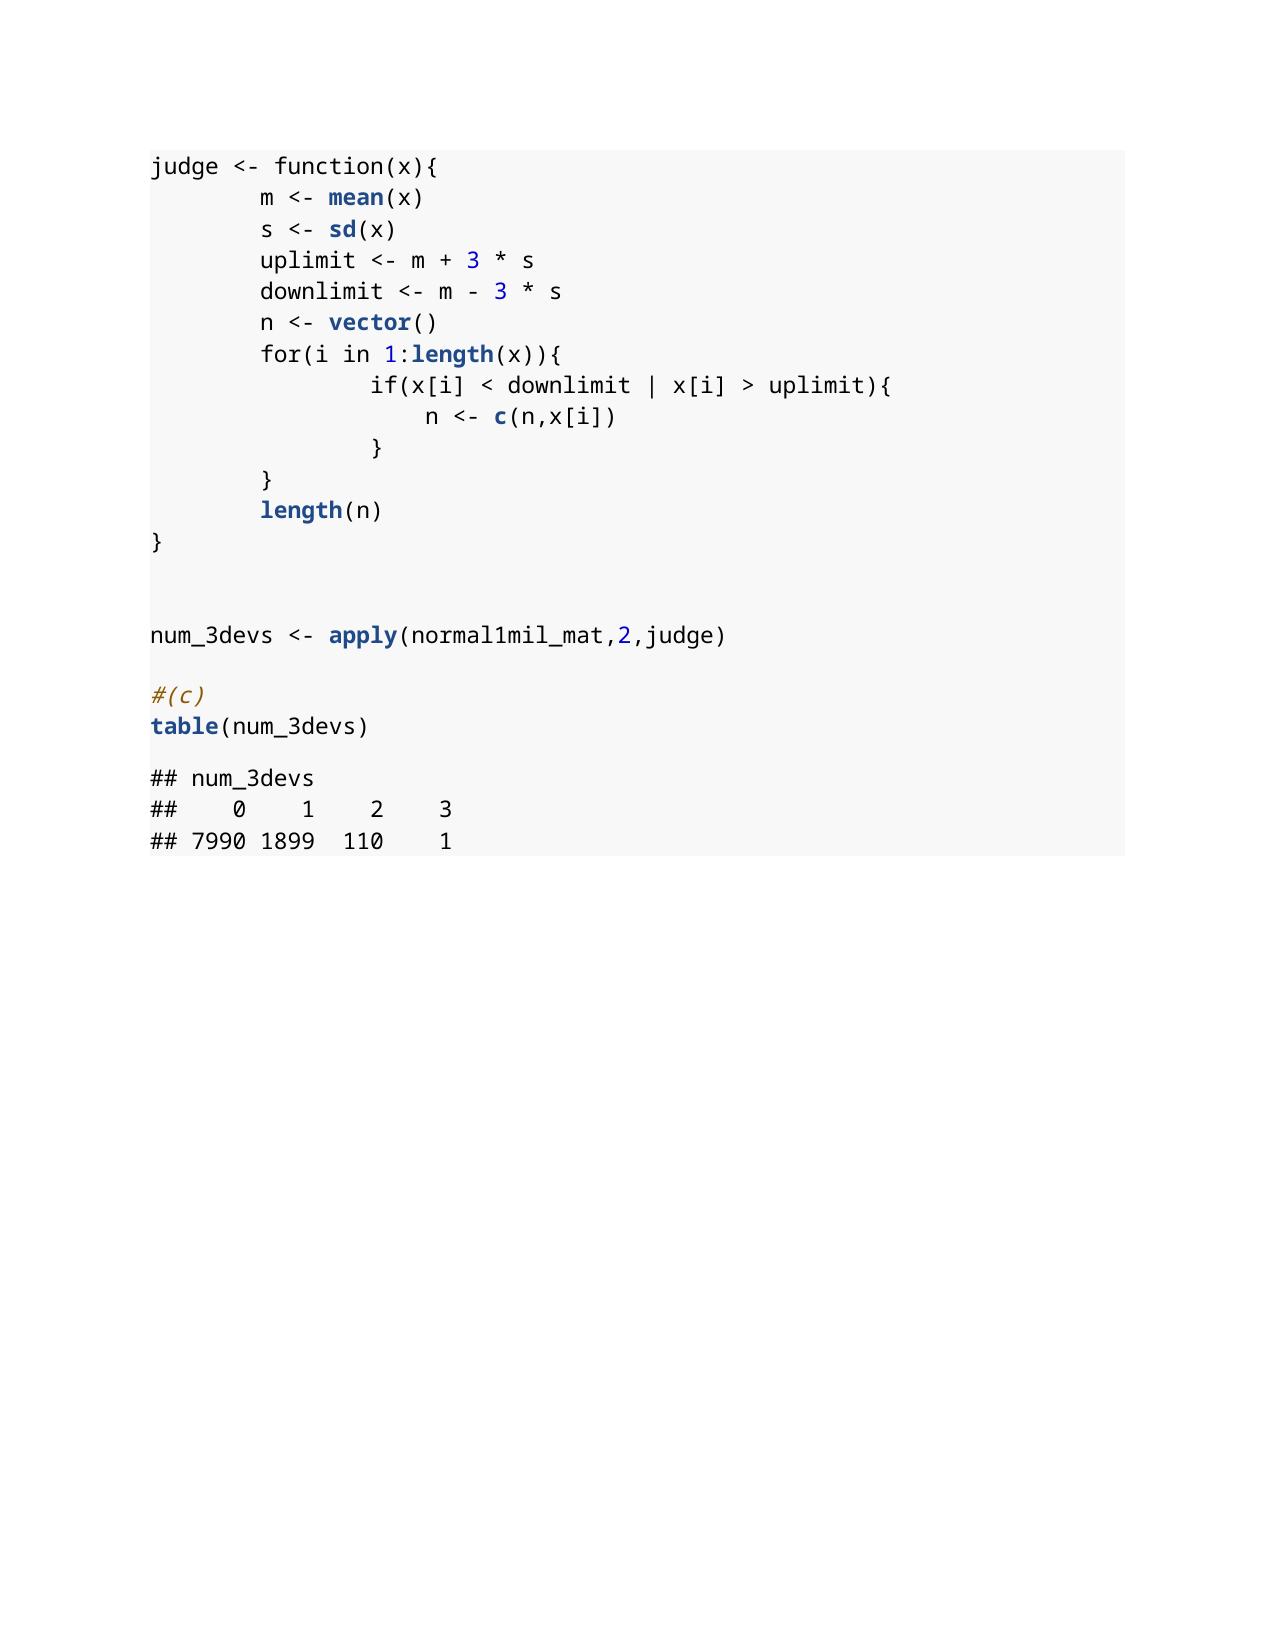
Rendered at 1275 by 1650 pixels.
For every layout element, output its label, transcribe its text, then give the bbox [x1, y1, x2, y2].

text ## num_3devs ## 0 1 2 3 ## 7990 1899 110 1 [150, 762, 1125, 856]
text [150, 150, 1125, 741]
